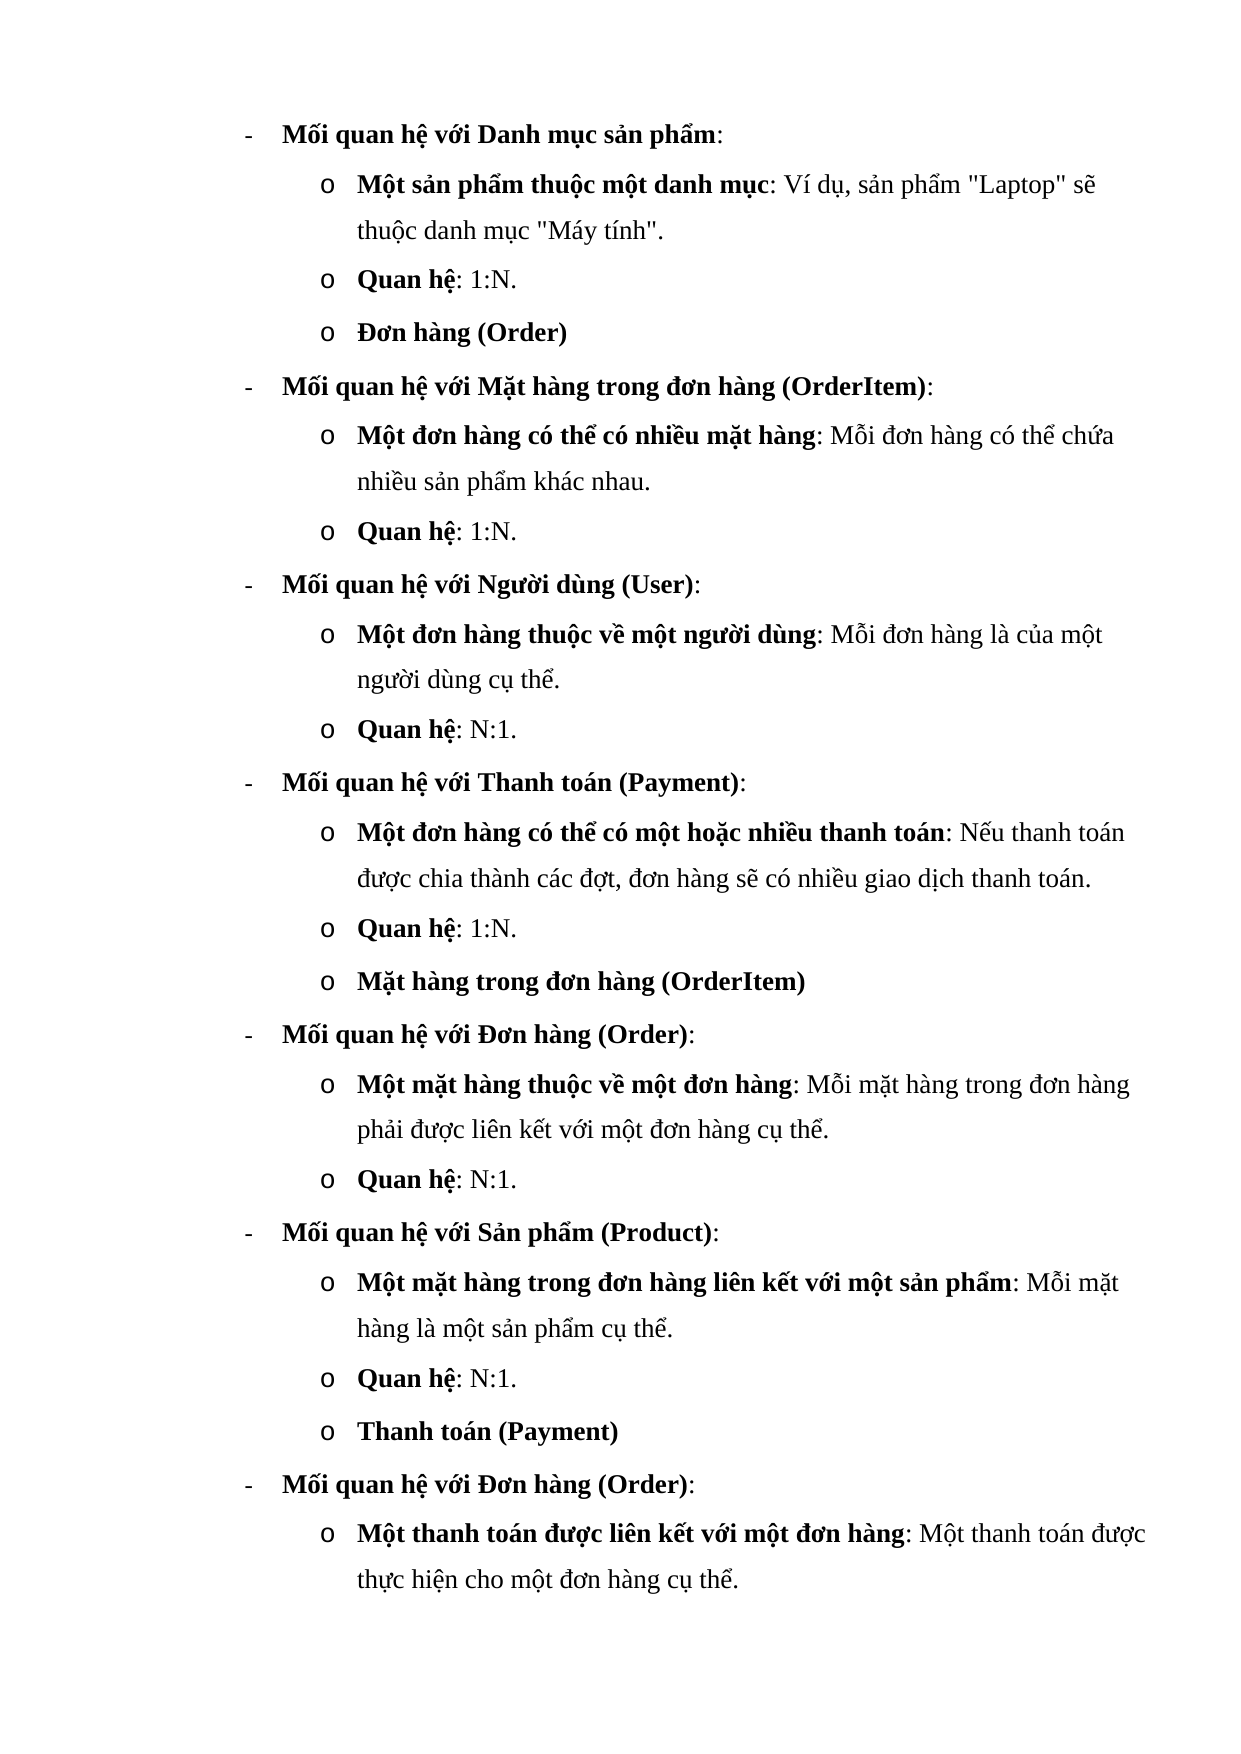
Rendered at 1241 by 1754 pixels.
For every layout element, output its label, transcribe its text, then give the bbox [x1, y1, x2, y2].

list Quan hệ: N:1. [319, 713, 1152, 747]
list Một đơn hàng có thể có một hoặc nhiều thanh toán: Nếu thanh toán được chia thành các đợt, đơn hàng sẽ có nhiều giao dịch thanh toán. [319, 816, 1152, 893]
list Quan hệ: N:1. [319, 1163, 1152, 1197]
list Mối quan hệ với Danh mục sản phẩm: [244, 118, 1152, 149]
list Một mặt hàng thuộc về một đơn hàng: Mỗi mặt hàng trong đơn hàng phải được liên kết với một đơn hàng cụ thể. [319, 1068, 1152, 1145]
list Mối quan hệ với Đơn hàng (Order): [244, 1018, 1152, 1049]
list Mối quan hệ với Mặt hàng trong đơn hàng (OrderItem): [244, 369, 1152, 401]
subtitle Thanh toán (Payment) [319, 1415, 1152, 1448]
list Một đơn hàng thuộc về một người dùng: Mỗi đơn hàng là của một người dùng cụ thể. [319, 618, 1152, 695]
list Quan hệ: N:1. [319, 1362, 1152, 1395]
list Một thanh toán được liên kết với một đơn hàng: Một thanh toán được thực hiện cho một đơn hàng cụ thể. [319, 1518, 1152, 1594]
list Mối quan hệ với Thanh toán (Payment): [244, 766, 1152, 798]
subtitle Đơn hàng (Order) [319, 317, 1152, 350]
list Một sản phẩm thuộc một danh mục: Ví dụ, sản phẩm "Laptop" sẽ thuộc danh mục "Máy tính". [319, 168, 1152, 245]
list Quan hệ: 1:N. [319, 912, 1152, 945]
list Một đơn hàng có thể có nhiều mặt hàng: Mỗi đơn hàng có thể chứa nhiều sản phẩm khác nhau. [319, 419, 1152, 496]
list Quan hệ: 1:N. [319, 515, 1152, 548]
subtitle Mặt hàng trong đơn hàng (OrderItem) [319, 965, 1152, 998]
list Mối quan hệ với Đơn hàng (Order): [244, 1468, 1152, 1499]
list Một mặt hàng trong đơn hàng liên kết với một sản phẩm: Mỗi mặt hàng là một sản phẩm cụ thể. [319, 1266, 1152, 1343]
list Quan hệ: 1:N. [319, 263, 1152, 297]
list Mối quan hệ với Người dùng (User): [244, 568, 1152, 599]
list Mối quan hệ với Sản phẩm (Product): [244, 1216, 1152, 1247]
